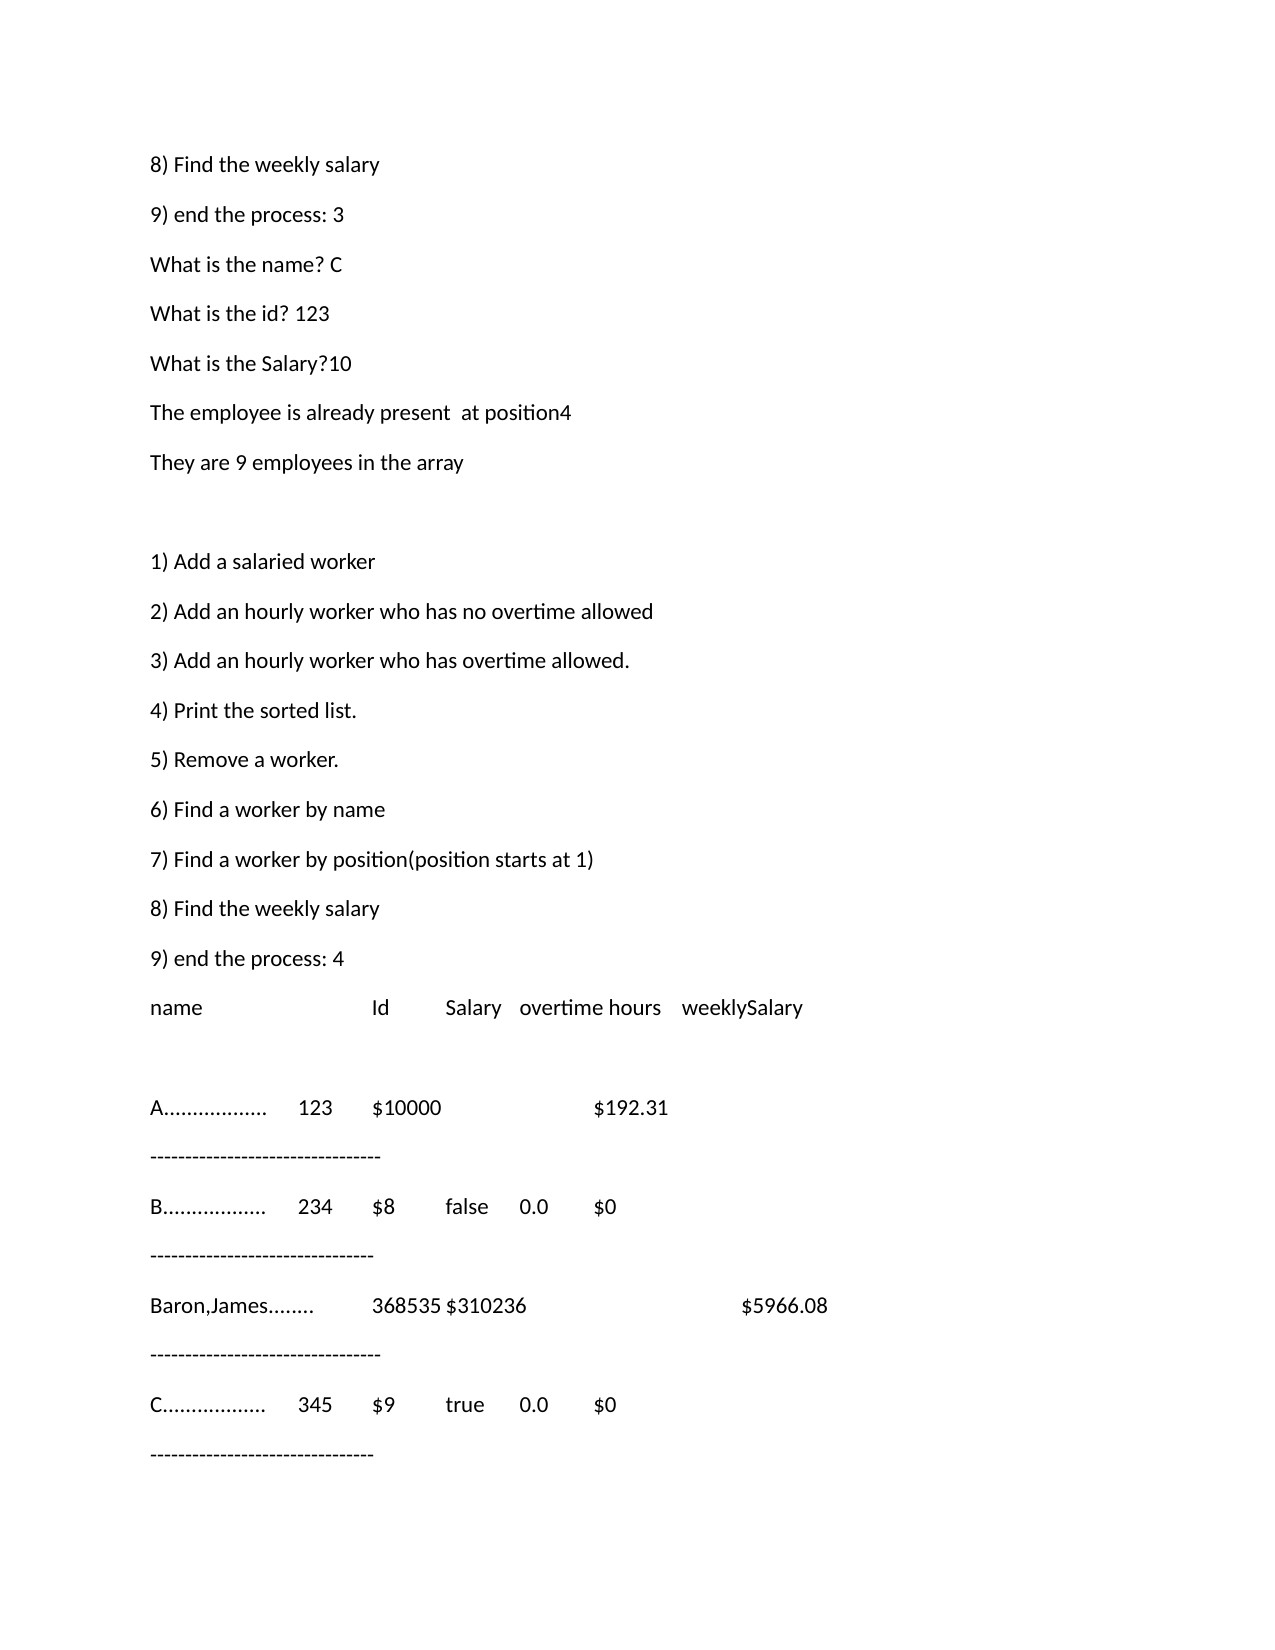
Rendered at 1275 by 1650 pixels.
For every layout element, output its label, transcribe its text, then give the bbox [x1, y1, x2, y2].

text B.................. 234 $8 false 0.0 $0 [150, 1191, 1125, 1220]
text -------------------------------- [150, 1241, 1125, 1269]
text What is the name? C [150, 249, 1125, 278]
text What is the id? 123 [150, 299, 1125, 327]
text The employee is already present at position4 [150, 398, 1125, 427]
text They are 9 employees in the array [150, 447, 1125, 476]
text 9) end the process: 3 [150, 199, 1125, 228]
text --------------------------------- [150, 1340, 1125, 1369]
text 4) Print the sorted list. [150, 695, 1125, 724]
text -------------------------------- [150, 1439, 1125, 1468]
text 5) Remove a worker. [150, 745, 1125, 774]
text 7) Find a worker by position(position starts at 1) [150, 844, 1125, 873]
text 8) Find the weekly salary [150, 894, 1125, 922]
text 9) end the process: 4 [150, 943, 1125, 972]
text 1) Add a salaried worker [150, 547, 1125, 575]
text C.................. 345 $9 true 0.0 $0 [150, 1389, 1125, 1418]
text name Id Salary overtime hours weeklySalary [150, 993, 1125, 1022]
text What is the Salary?10 [150, 348, 1125, 377]
text 6) Find a worker by name [150, 794, 1125, 823]
text Baron,James........ 368535 $310236 $5966.08 [150, 1290, 1125, 1319]
text 8) Find the weekly salary [150, 150, 1125, 179]
text A.................. 123 $10000 $192.31 [150, 1092, 1125, 1121]
text 2) Add an hourly worker who has no overtime allowed [150, 596, 1125, 625]
text 3) Add an hourly worker who has overtime allowed. [150, 646, 1125, 674]
text --------------------------------- [150, 1142, 1125, 1170]
